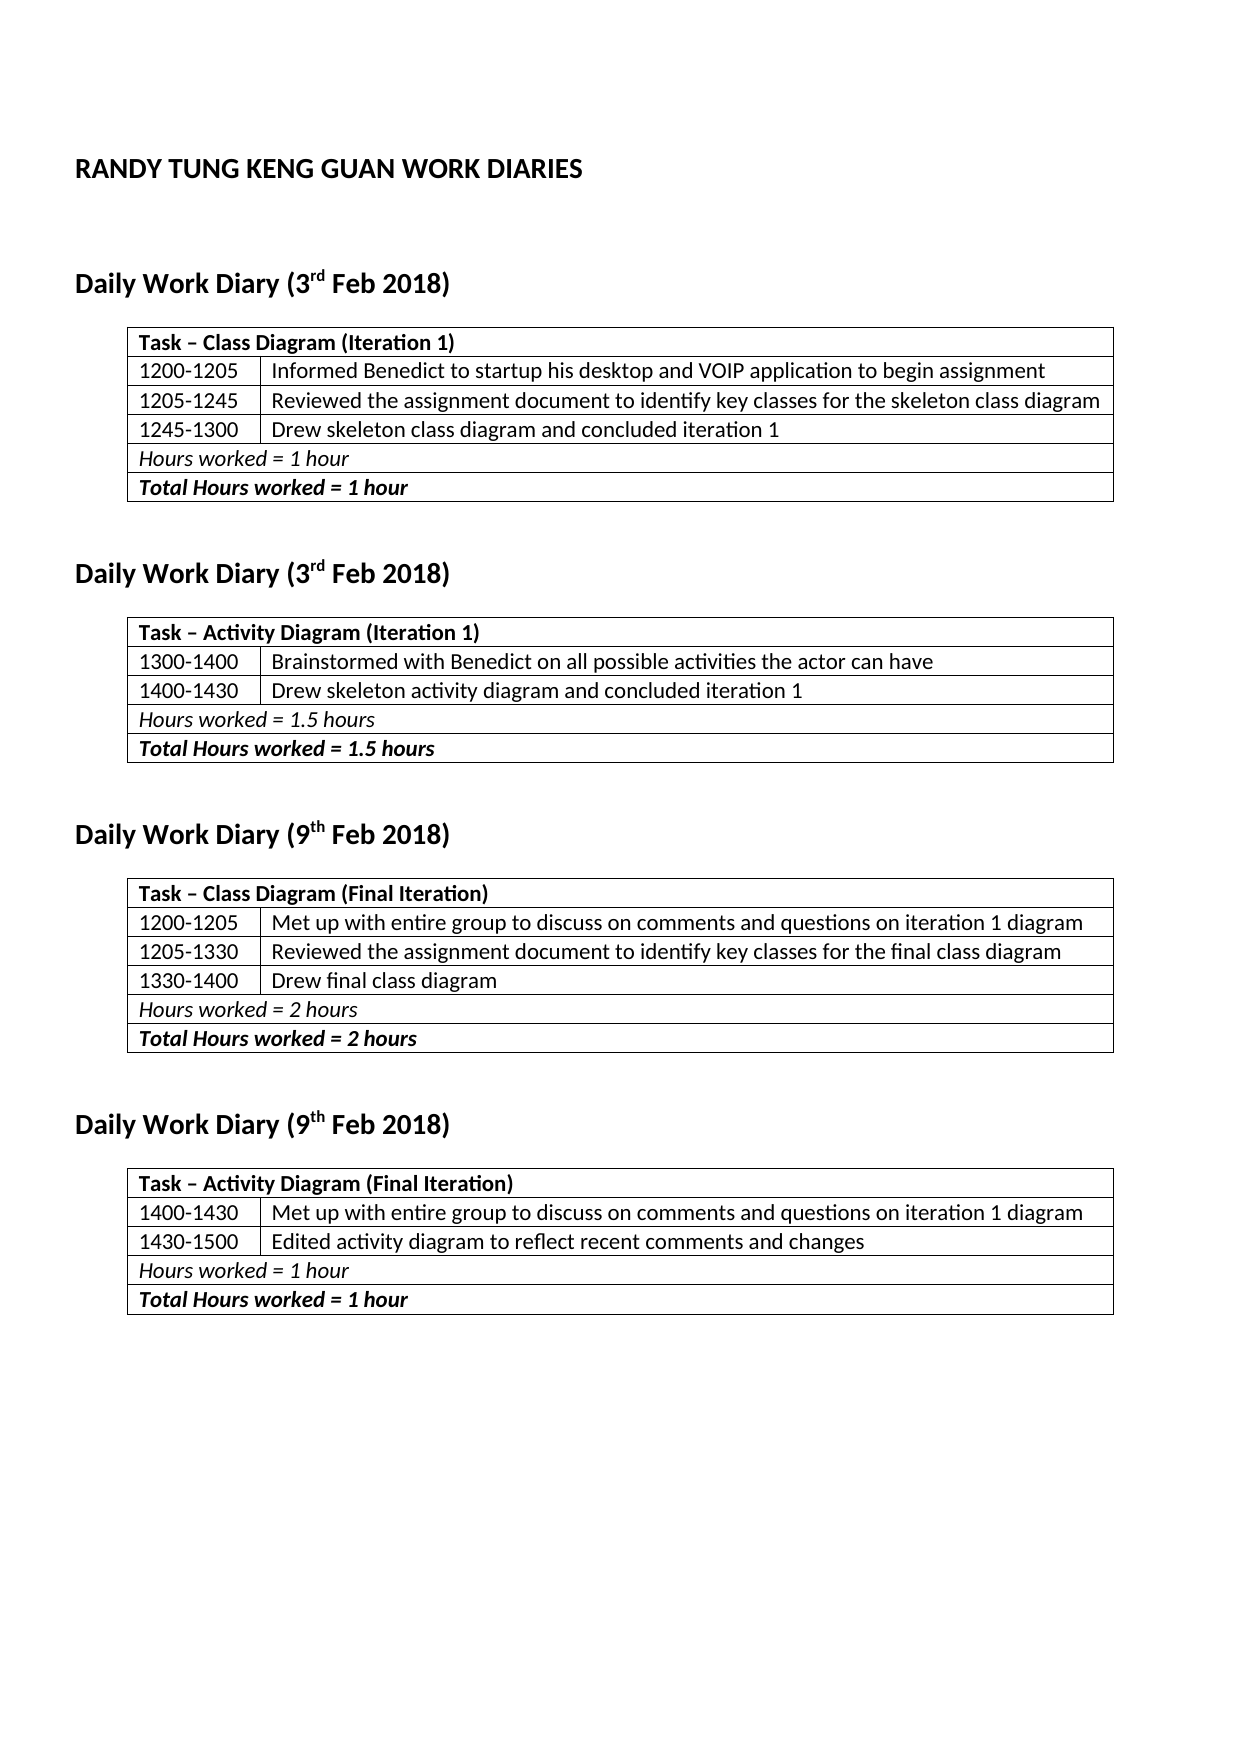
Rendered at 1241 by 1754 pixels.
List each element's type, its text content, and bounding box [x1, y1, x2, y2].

table_cell 1200-1205 [128, 357, 260, 385]
table_header Task – Activity Diagram (Iteration 1) [128, 618, 1113, 646]
table_cell Informed Benedict to startup his desktop and VOIP application to begin assignment [261, 357, 1113, 385]
table_header Task – Activity Diagram (Final Iteration) [128, 1169, 1113, 1197]
table_header Task – Class Diagram (Iteration 1) [128, 328, 1113, 356]
text Daily Work Diary (9th Feb 2018) [75, 816, 1162, 852]
table_cell Reviewed the assignment document to identify key classes for the final class diagram [261, 937, 1113, 965]
table_cell Total Hours worked = 2 hours [128, 1024, 1113, 1052]
table_cell 1200-1205 [128, 908, 260, 936]
text Daily Work Diary (3rd Feb 2018) [75, 265, 1162, 300]
table_cell Edited activity diagram to reflect recent comments and changes [261, 1227, 1113, 1255]
text Daily Work Diary (3rd Feb 2018) [75, 555, 1162, 591]
table_cell Hours worked = 2 hours [128, 995, 1113, 1023]
table_cell Drew skeleton activity diagram and concluded iteration 1 [261, 676, 1113, 704]
table_cell Drew final class diagram [261, 966, 1113, 994]
table_cell 1400-1430 [128, 676, 260, 704]
table_cell 1430-1500 [128, 1227, 260, 1255]
table_cell Total Hours worked = 1 hour [128, 473, 1113, 501]
table_cell Reviewed the assignment document to identify key classes for the skeleton class diagram [261, 386, 1113, 414]
table_cell 1245-1300 [128, 415, 260, 443]
text Daily Work Diary (9th Feb 2018) [75, 1106, 1162, 1142]
table_cell Total Hours worked = 1 hour [128, 1285, 1113, 1313]
table_cell Met up with entire group to discuss on comments and questions on iteration 1 diagram [261, 1198, 1113, 1226]
table_header Task – Class Diagram (Final Iteration) [128, 879, 1113, 907]
table_cell 1205-1330 [128, 937, 260, 965]
table_cell Brainstormed with Benedict on all possible activities the actor can have [261, 647, 1113, 675]
table_cell 1205-1245 [128, 386, 260, 414]
table_cell Total Hours worked = 1.5 hours [128, 734, 1113, 762]
table_cell Drew skeleton class diagram and concluded iteration 1 [261, 415, 1113, 443]
text RANDY TUNG KENG GUAN WORK DIARIES [75, 150, 1162, 186]
table_cell Hours worked = 1 hour [128, 444, 1113, 472]
table_cell Met up with entire group to discuss on comments and questions on iteration 1 diagram [261, 908, 1113, 936]
table_cell Hours worked = 1.5 hours [128, 705, 1113, 733]
table_cell Hours worked = 1 hour [128, 1256, 1113, 1284]
table_cell 1400-1430 [128, 1198, 260, 1226]
table_cell 1300-1400 [128, 647, 260, 675]
table_cell 1330-1400 [128, 966, 260, 994]
